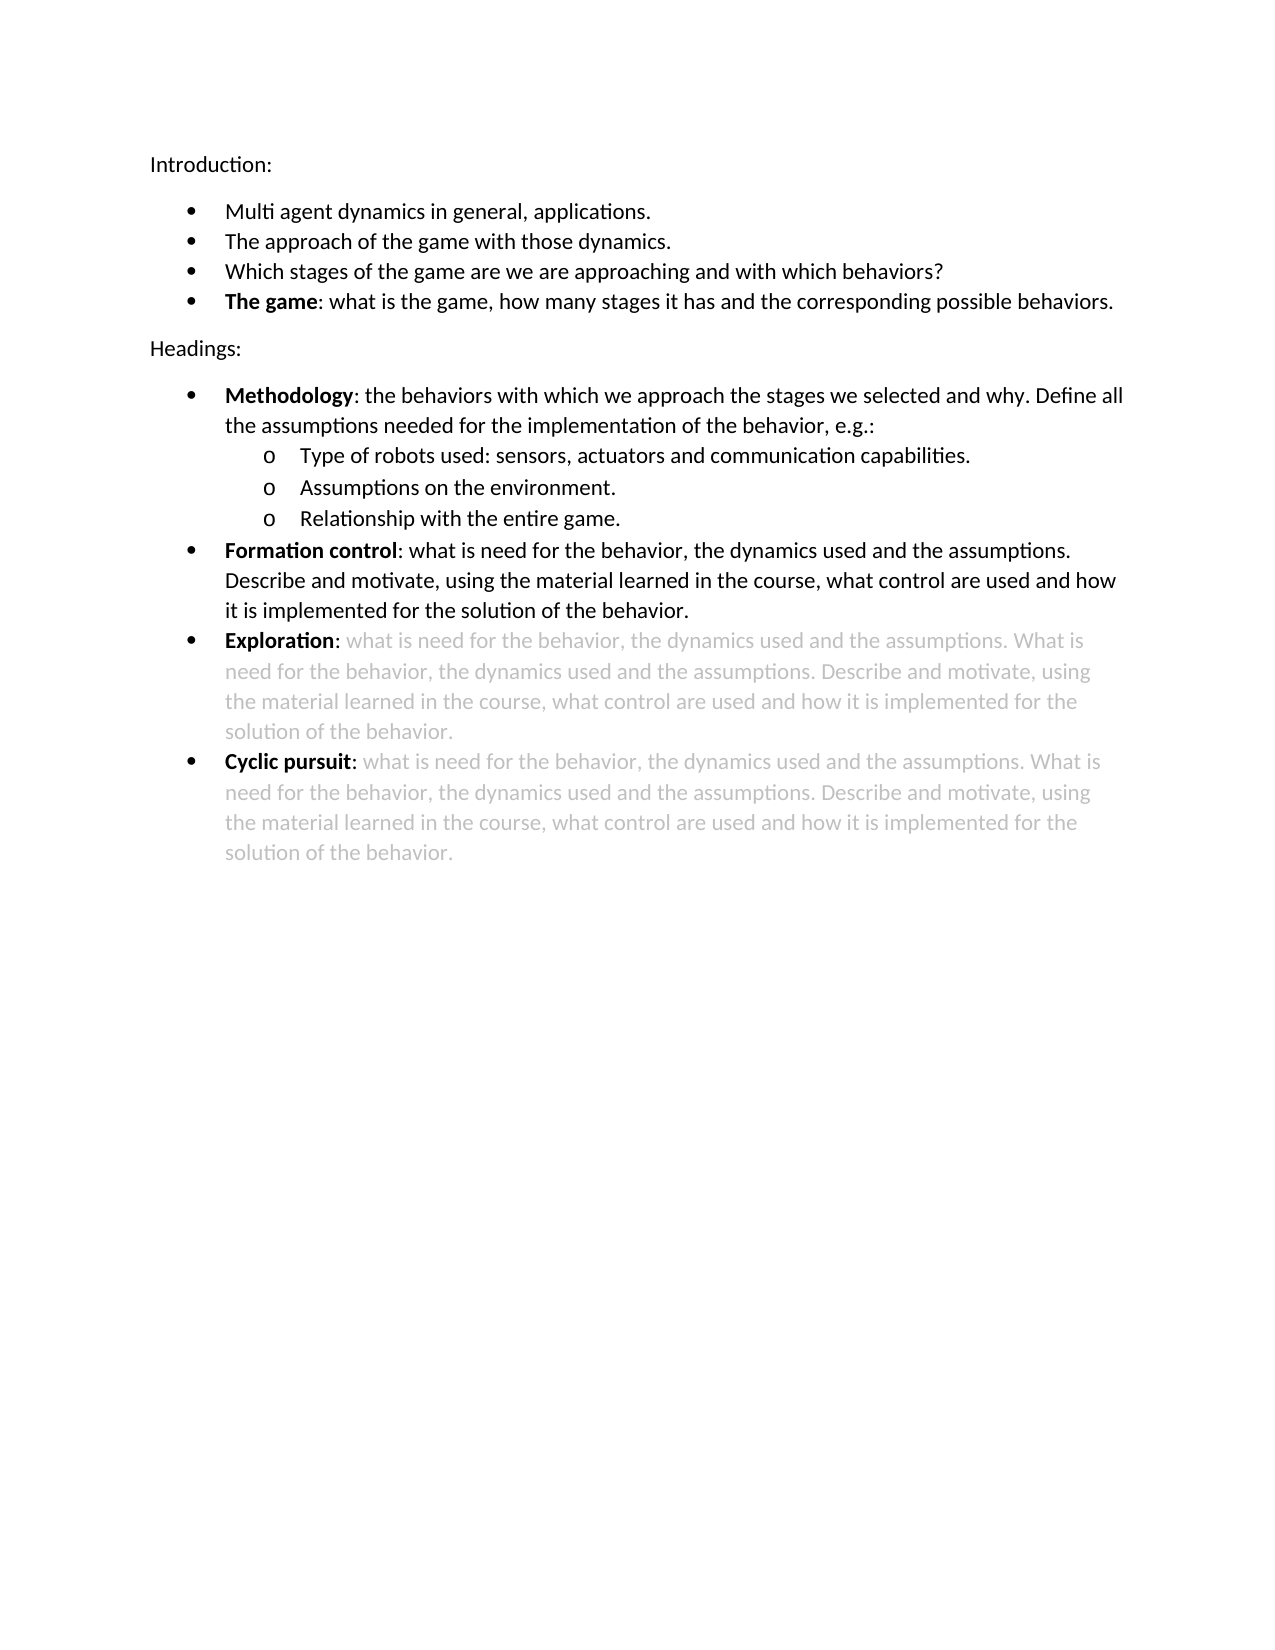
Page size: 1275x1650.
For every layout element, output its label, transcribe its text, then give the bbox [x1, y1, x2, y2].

list Which stages of the game are we are approaching and with which behaviors? [187, 257, 1125, 285]
list Type of robots used: sensors, actuators and communication capabilities. [262, 442, 1125, 471]
list Assumptions on the environment. [262, 473, 1125, 502]
list Formation control: what is need for the behavior, the dynamics used and the assumptions. Describe and motivate, using the material learned in the course, what control are used and how it is implemented for the solution of the behavior. [187, 536, 1125, 624]
list Multi agent dynamics in general, applications. [187, 197, 1125, 225]
list The game: what is the game, how many stages it has and the corresponding possible behaviors. [187, 287, 1125, 316]
list The approach of the game with those dynamics. [187, 227, 1125, 255]
list Methodology: the behaviors with which we approach the stages we selected and why. Define all the assumptions needed for the implementation of the behavior, e.g.: [187, 381, 1125, 439]
text Introduction: [150, 150, 1125, 178]
list Exploration: what is need for the behavior, the dynamics used and the assumptions. What is need for the behavior, the dynamics used and the assumptions. Describe and motivate, using the material learned in the course, what control are used and how it is implemented for the solution of the behavior. [187, 627, 1125, 745]
list Relationship with the entire game. [262, 504, 1125, 534]
text Headings: [150, 334, 1125, 362]
list Cyclic pursuit: what is need for the behavior, the dynamics used and the assumptions. What is need for the behavior, the dynamics used and the assumptions. Describe and motivate, using the material learned in the course, what control are used and how it is implemented for the solution of the behavior. [187, 747, 1125, 866]
